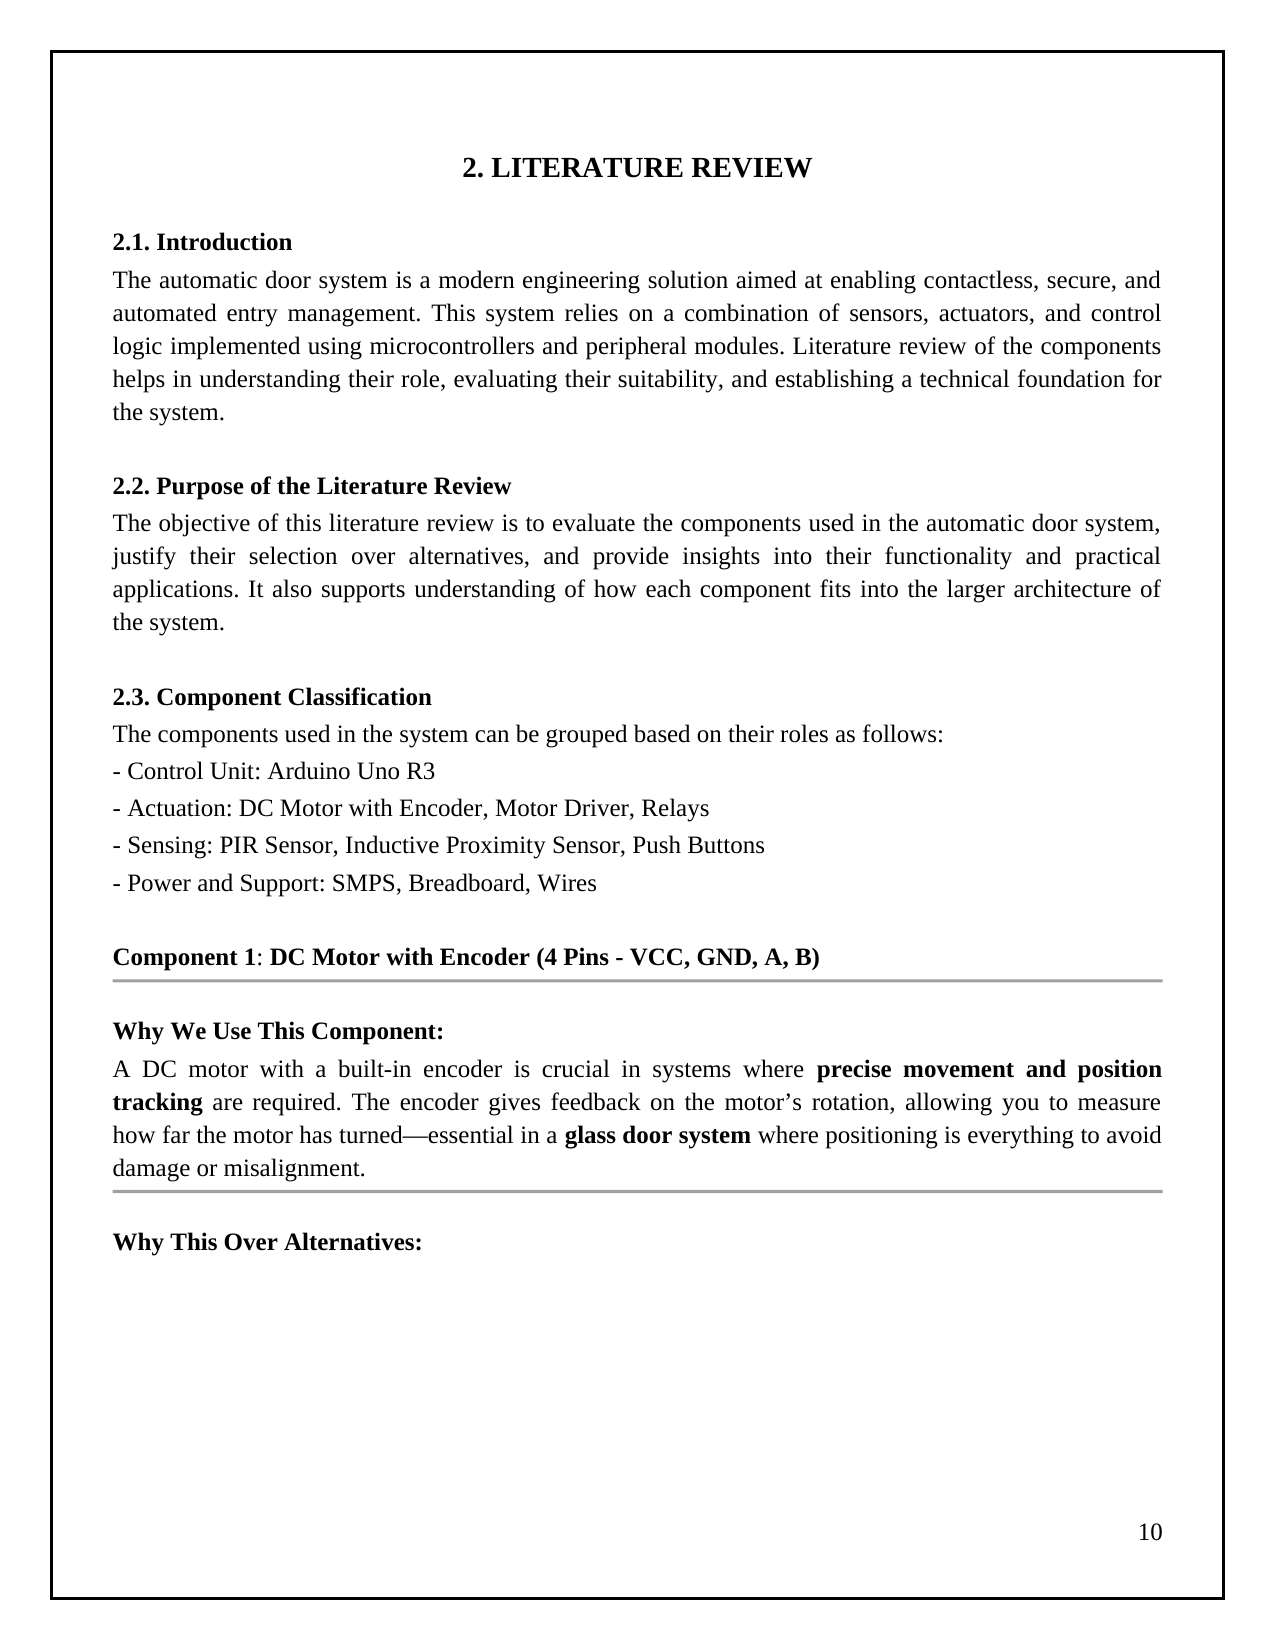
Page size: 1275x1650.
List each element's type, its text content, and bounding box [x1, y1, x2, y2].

subtitle Component 1: DC Motor with Encoder (4 Pins - VCC, GND, A, B) [112, 942, 1162, 971]
subtitle Why This Over Alternatives: [112, 1227, 1162, 1256]
subtitle Why We Use This Component: [112, 1016, 1162, 1045]
subtitle A DC motor with a built-in encoder is crucial in systems where precise movement and position tracking are required. The encoder gives feedback on the motor’s rotation, allowing you to measure how far the motor has turned—essential in a glass door system where positioning is everything to avoid damage or misalignment. [112, 1054, 1162, 1181]
subtitle 2. LITERATURE REVIEW [112, 150, 1162, 183]
subtitle - Control Unit: Arduino Uno R3 [112, 756, 1162, 785]
subtitle The automatic door system is a modern engineering solution aimed at enabling contactless, secure, and automated entry management. This system relies on a combination of sensors, actuators, and control logic implemented using microcontrollers and peripheral modules. Literature review of the components helps in understanding their role, evaluating their suitability, and establishing a technical foundation for the system. [112, 265, 1162, 426]
subtitle 2.1. Introduction [112, 227, 1162, 256]
subtitle 2.3. Component Classification [112, 682, 1162, 711]
subtitle - Power and Support: SMPS, Breadboard, Wires [112, 868, 1162, 896]
subtitle - Actuation: DC Motor with Encoder, Motor Driver, Relays [112, 793, 1162, 822]
subtitle The objective of this literature review is to evaluate the components used in the automatic door system, justify their selection over alternatives, and provide insights into their functionality and practical applications. It also supports understanding of how each component fits into the larger architecture of the system. [112, 508, 1162, 636]
subtitle The components used in the system can be grouped based on their roles as follows: [112, 719, 1162, 748]
subtitle 2.2. Purpose of the Literature Review [112, 471, 1162, 500]
subtitle - Sensing: PIR Sensor, Inductive Proximity Sensor, Push Buttons [112, 831, 1162, 859]
